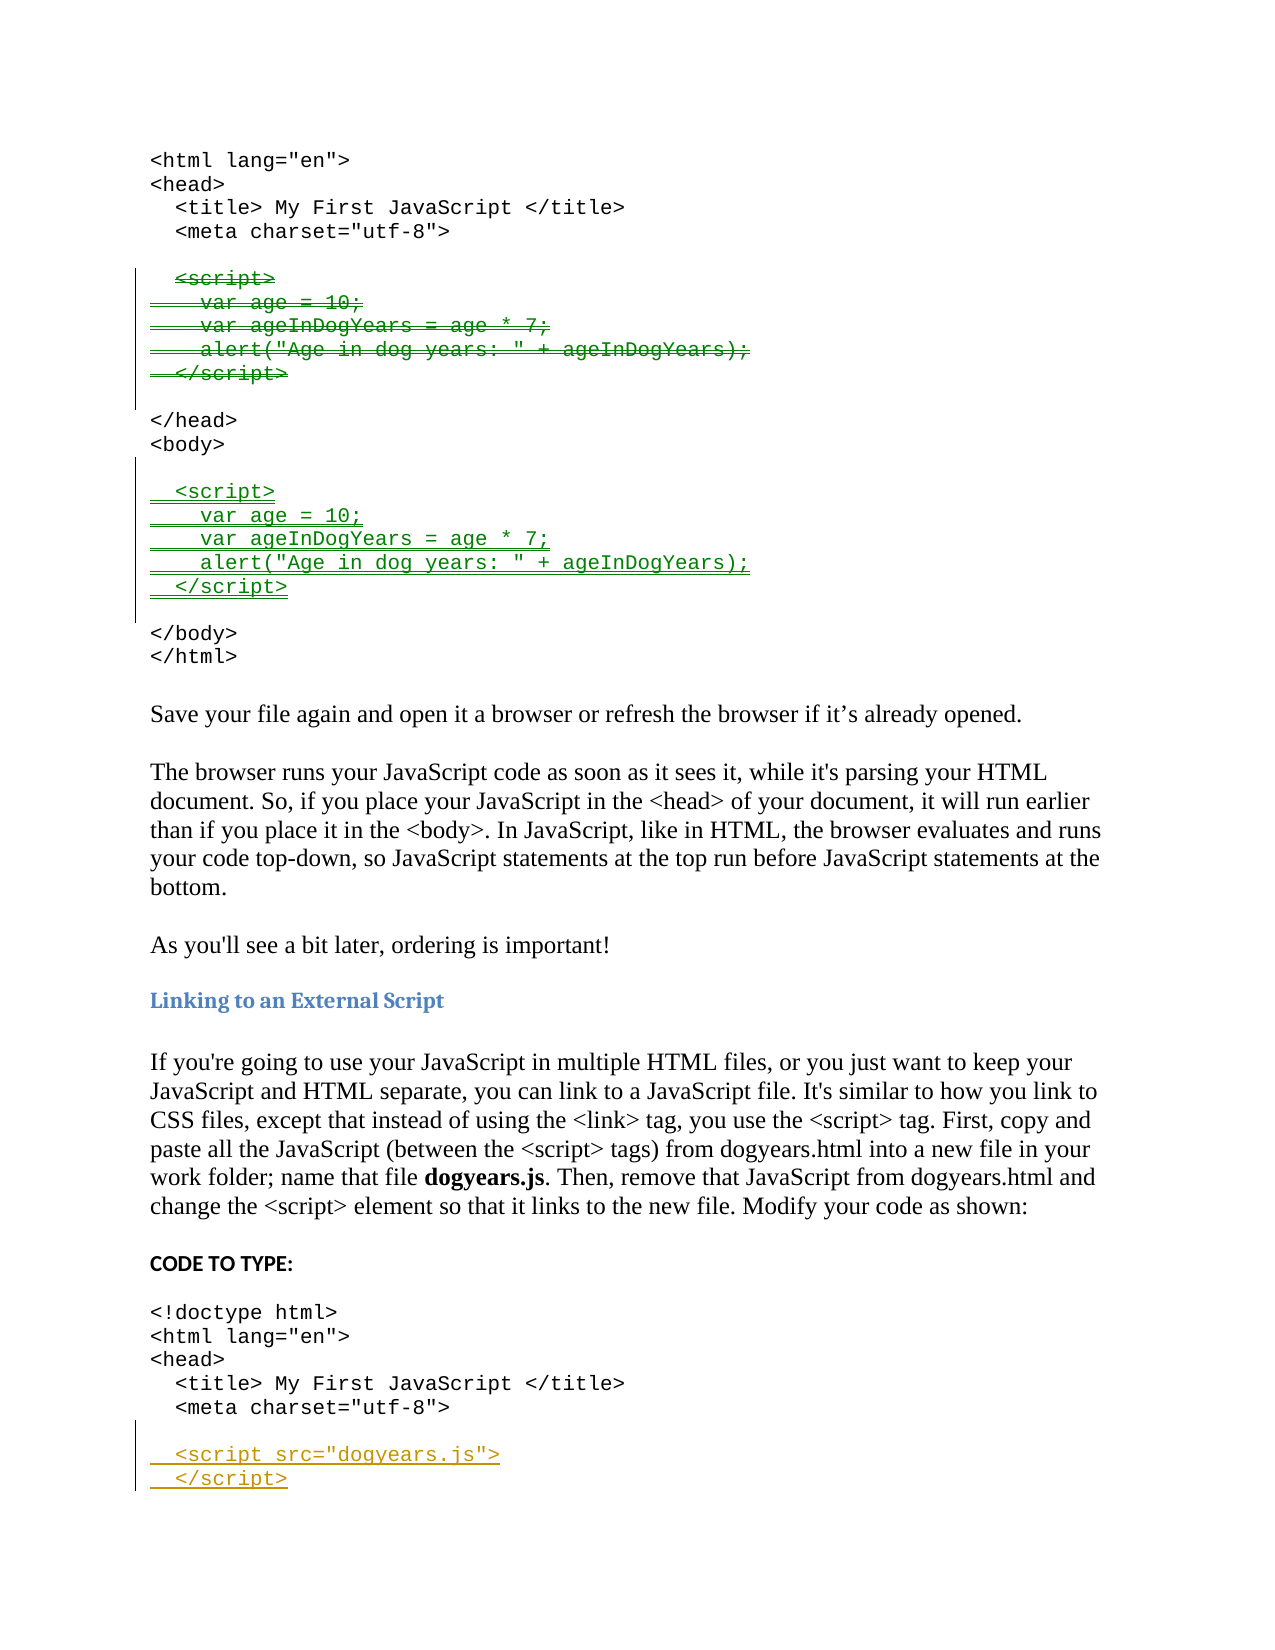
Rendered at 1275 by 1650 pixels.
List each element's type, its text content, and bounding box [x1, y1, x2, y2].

text </head> [150, 410, 1125, 434]
text <title> My First JavaScript </title> [150, 197, 1125, 221]
text <html lang="en"> [150, 150, 1125, 174]
text As you'll see a bit later, ordering is important! [150, 930, 1125, 959]
text <!doctype html> [150, 1302, 1125, 1326]
text <title> My First JavaScript </title> [150, 1373, 1125, 1397]
text </html> [150, 647, 1125, 670]
text <html lang="en"> [150, 1326, 1125, 1349]
subtitle Linking to an External Script [150, 988, 1125, 1014]
text <meta charset="utf-8"> [150, 221, 1125, 244]
text If you're going to use your JavaScript in multiple HTML files, or you just want to keep your JavaScript and HTML separate, you can link to a JavaScript file. It's similar to how you link to CSS files, except that instead of using the <link> tag, you use the <script> tag. First, copy and paste all the JavaScript (between the <script> tags) from dogyears.html into a new file in your work folder; name that file dogyears.js. Then, remove that JavaScript from dogyears.html and change the <script> element so that it links to the new file. Modify your code as shown: [150, 1047, 1125, 1220]
text CODE TO TYPE: [150, 1249, 1125, 1277]
text The browser runs your JavaScript code as soon as it sees it, while it's parsing your HTML document. So, if you place your JavaScript in the <head> of your document, it will run earlier than if you place it in the <body>. In JavaScript, like in HTML, the browser evaluates and runs your code top-down, so JavaScript statements at the top run before JavaScript statements at the bottom. [150, 757, 1125, 901]
text <meta charset="utf-8"> [150, 1397, 1125, 1420]
text <head> [150, 1349, 1125, 1373]
text <body> [150, 434, 1125, 457]
text Save your file again and open it a browser or refresh the browser if it’s already opened. [150, 699, 1125, 728]
text <head> [150, 174, 1125, 197]
text </body> [150, 623, 1125, 647]
